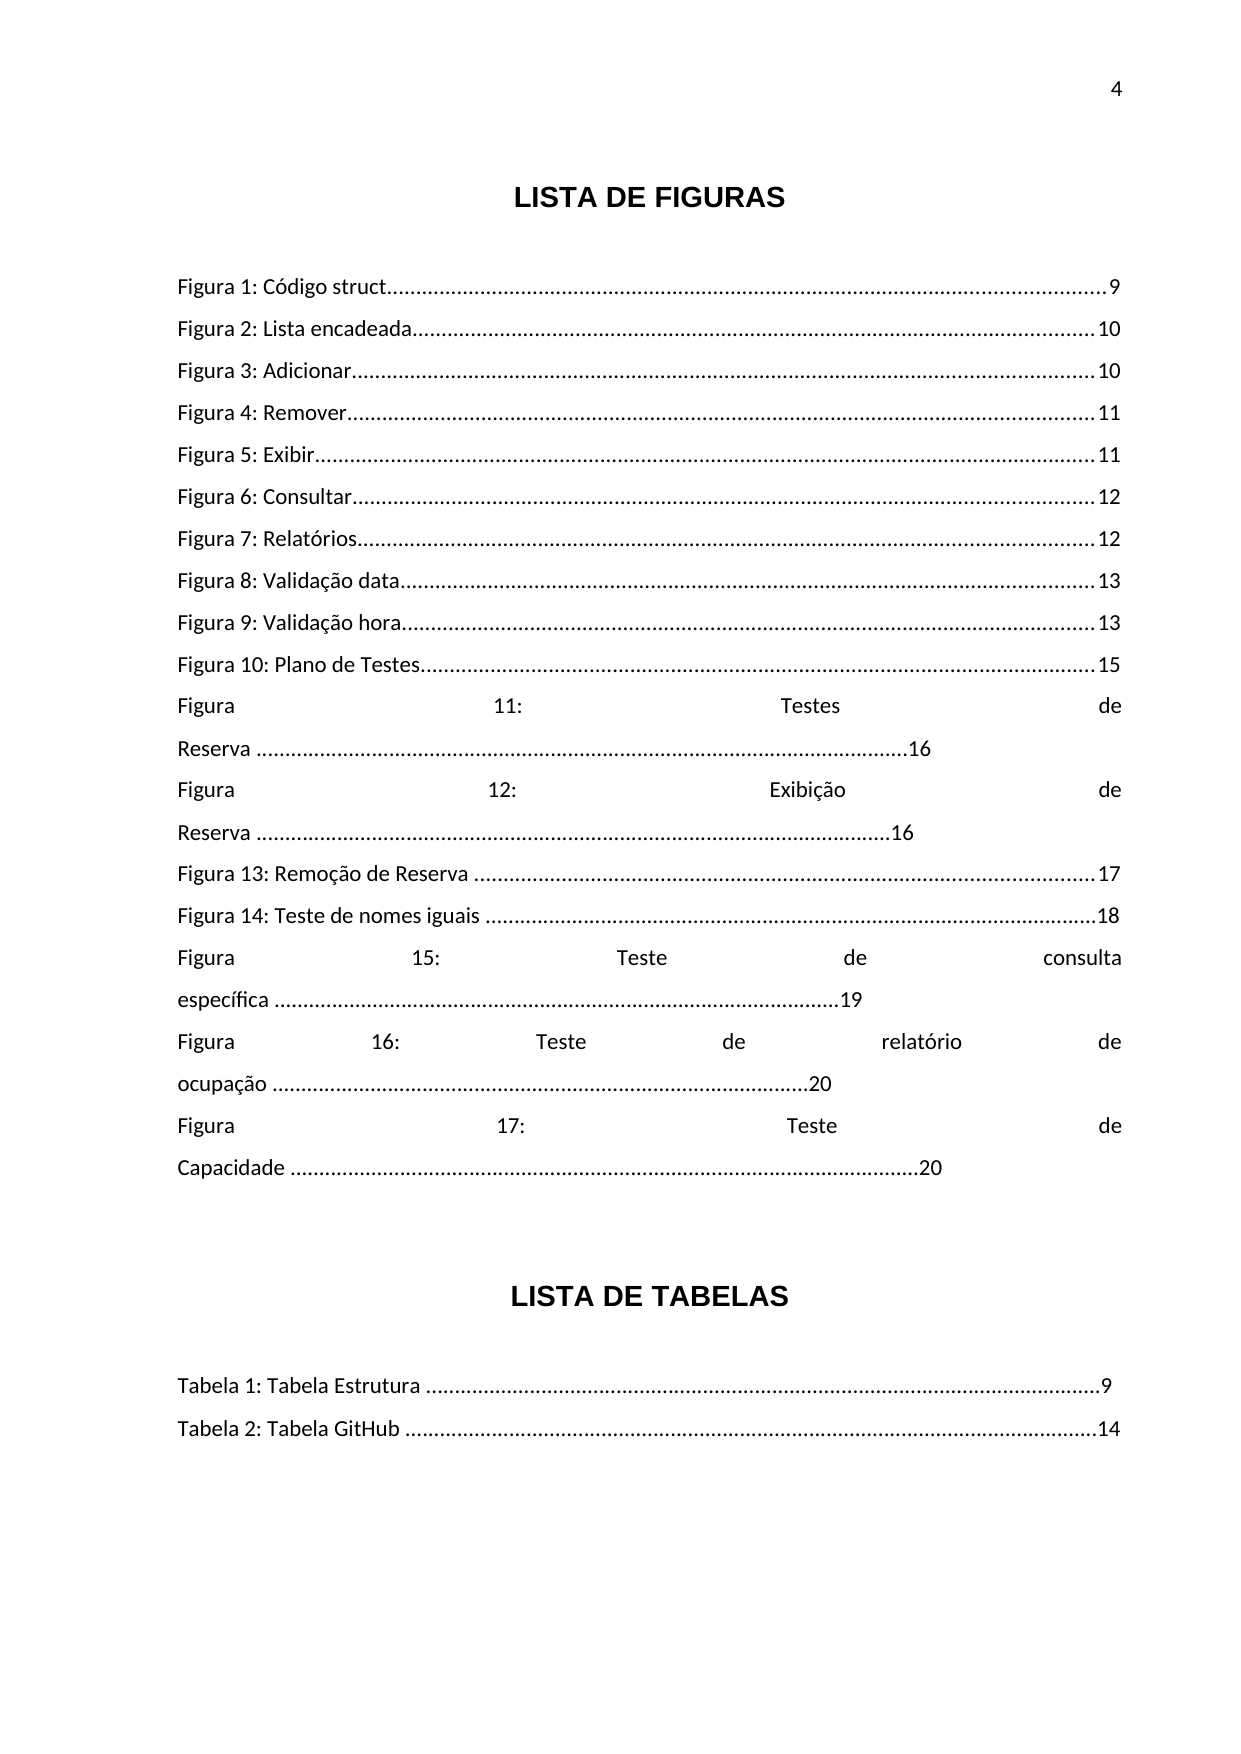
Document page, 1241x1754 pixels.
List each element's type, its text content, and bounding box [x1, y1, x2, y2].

text Figura 14: Teste de nomes iguais ..........................................................................................................18 [177, 902, 1122, 929]
text Figura 8: Validação data 13 [177, 566, 1122, 594]
text Figura 11: Testes de Reserva .................................................................................................................16 [177, 692, 1122, 762]
text Tabela 2: Tabela GitHub ........................................................................................................................14 [177, 1414, 1122, 1442]
text LISTA DE TABELAS [177, 1279, 1122, 1313]
text Figura 3: Adicionar 10 [177, 356, 1122, 384]
text Figura 17: Teste de Capacidade .............................................................................................................20 [177, 1111, 1122, 1181]
text Figura 12: Exibição de Reserva ..............................................................................................................16 [177, 776, 1122, 846]
text Figura 1: Código struct 9 [177, 272, 1122, 300]
text Figura 16: Teste de relatório de ocupação .............................................................................................20 [177, 1027, 1122, 1097]
text Figura 4: Remover 11 [177, 398, 1122, 426]
text Figura 5: Exibir 11 [177, 440, 1122, 468]
text Figura 10: Plano de Testes 15 [177, 650, 1122, 678]
text Figura 15: Teste de consulta específica ..................................................................................................19 [177, 943, 1122, 1013]
text Figura 13: Remoção de Reserva .. 17 [177, 859, 1122, 888]
text Figura 6: Consultar 12 [177, 482, 1122, 510]
text Tabela 1: Tabela Estrutura .....................................................................................................................9 [177, 1372, 1122, 1400]
text Figura 7: Relatórios 12 [177, 524, 1122, 552]
text LISTA DE FIGURAS [177, 179, 1122, 213]
text Figura 9: Validação hora 13 [177, 608, 1122, 636]
text Figura 2: Lista encadeada 10 [177, 314, 1122, 342]
